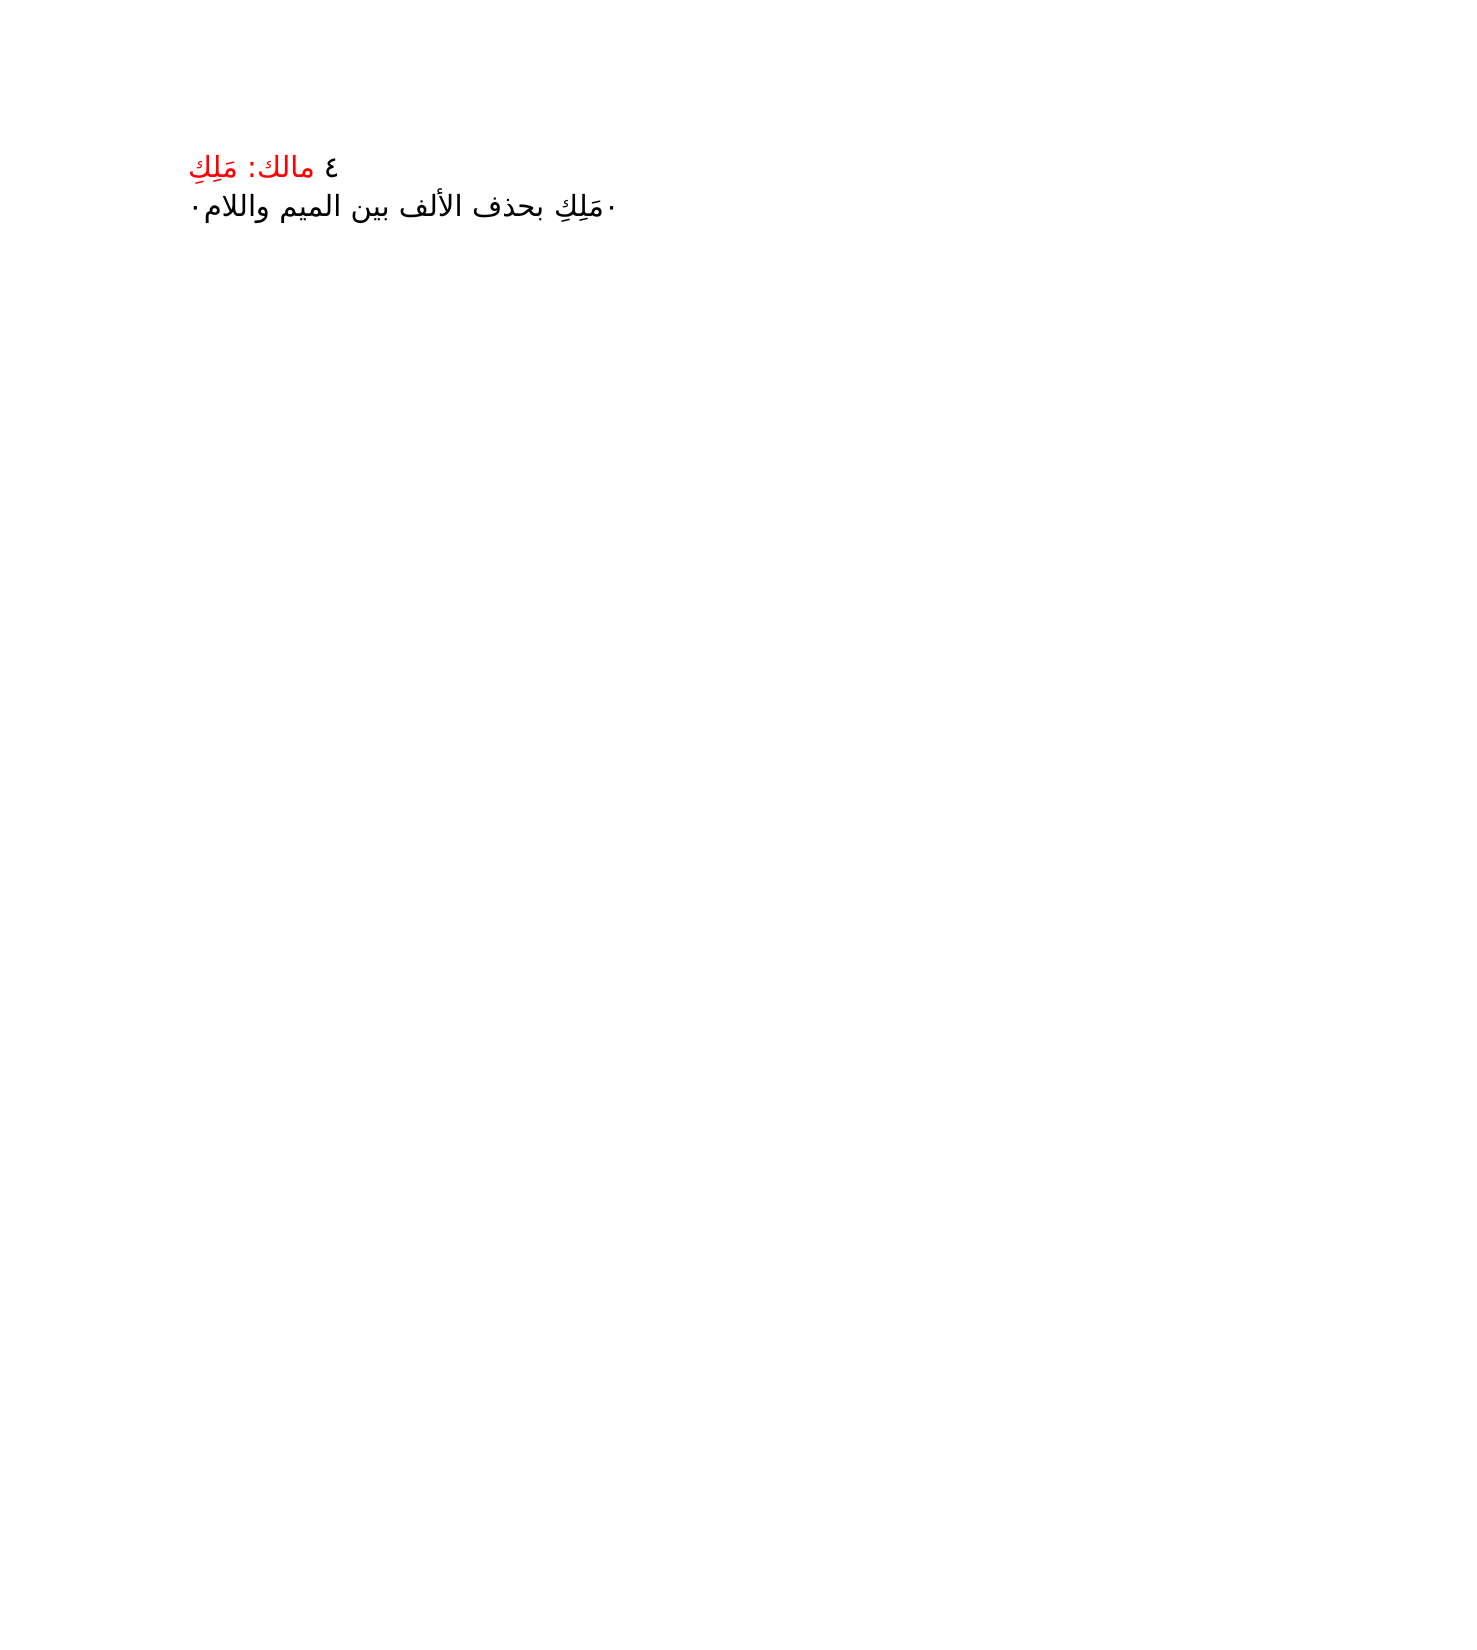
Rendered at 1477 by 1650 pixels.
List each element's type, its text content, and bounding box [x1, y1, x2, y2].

text ٤ مالك: مَلِكِ ٠مَلِكِ بحذف الألف بين الميم واللام٠ [187, 150, 1289, 223]
